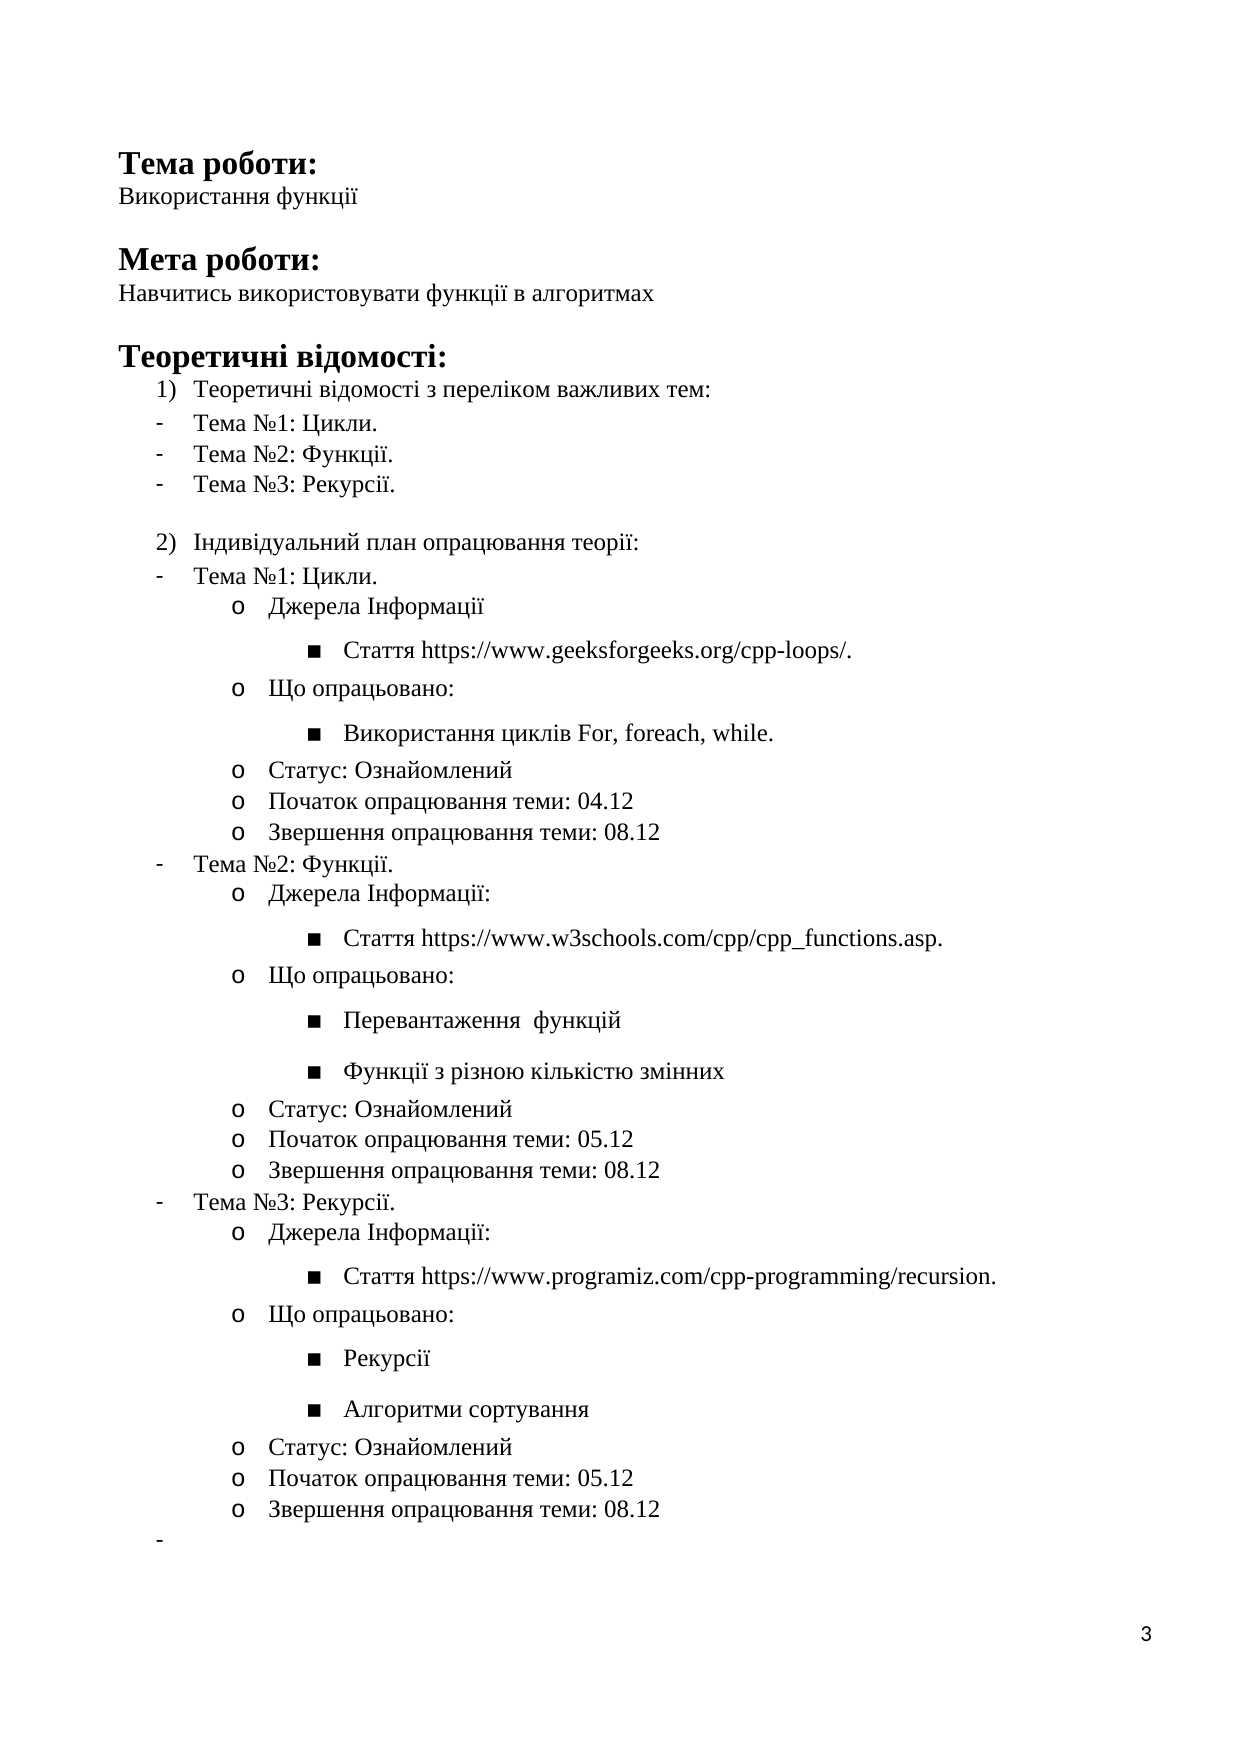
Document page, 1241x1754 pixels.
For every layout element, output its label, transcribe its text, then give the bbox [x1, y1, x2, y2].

list Початок опрацювання теми: 05.12 [231, 1124, 1152, 1155]
list Що опрацьовано: [231, 673, 1152, 704]
list Що опрацьовано: [231, 1299, 1152, 1329]
list Звершення опрацювання теми: 08.12 [231, 1155, 1152, 1186]
list Тема №2: Функції. [156, 848, 1152, 878]
list Теоретичні відомості з переліком важливих тем: [156, 374, 1152, 403]
list Тема №3: Рекурсії. [156, 468, 1152, 499]
text Навчитись використовувати функції в алгоритмах [118, 278, 1152, 307]
list Стаття https://www.w3schools.com/cpp/cpp_functions.asp. [306, 909, 1152, 960]
list Звершення опрацювання теми: 08.12 [231, 817, 1152, 848]
list Перевантаження функцій [306, 991, 1152, 1042]
list Звершення опрацювання теми: 08.12 [231, 1494, 1152, 1524]
list Індивідуальний план опрацювання теорії: [156, 527, 1152, 556]
subtitle Мета роботи: [118, 239, 1152, 278]
subtitle Теоретичні відомості: [118, 336, 1152, 374]
list Джерела Інформації: [231, 1217, 1152, 1247]
list Початок опрацювання теми: 05.12 [231, 1463, 1152, 1494]
list Стаття https://www.programiz.com/cpp-programming/recursion. [306, 1247, 1152, 1299]
list Тема №1: Цикли. [156, 407, 1152, 438]
list Статус: Ознайомлений [231, 755, 1152, 786]
list Джерела Інформації: [231, 878, 1152, 909]
list Тема №2: Функції. [156, 438, 1152, 468]
list Що опрацьовано: [231, 960, 1152, 991]
list Статус: Ознайомлений [231, 1094, 1152, 1124]
list Початок опрацювання теми: 04.12 [231, 786, 1152, 817]
list Джерела Інформації [231, 591, 1152, 622]
list Тема №3: Рекурсії. [156, 1186, 1152, 1217]
list Алгоритми сортування [306, 1381, 1152, 1432]
subtitle Тема роботи: [118, 143, 1152, 181]
list Рекурсії [306, 1329, 1152, 1381]
list Статус: Ознайомлений [231, 1432, 1152, 1463]
list Використання циклів For, foreach, while. [306, 704, 1152, 755]
list Функції з різною кількістю змінних [306, 1042, 1152, 1094]
text Використання функції [118, 181, 1152, 210]
list Тема №1: Цикли. [156, 561, 1152, 591]
list Стаття https://www.geeksforgeeks.org/cpp-loops/. [306, 622, 1152, 673]
